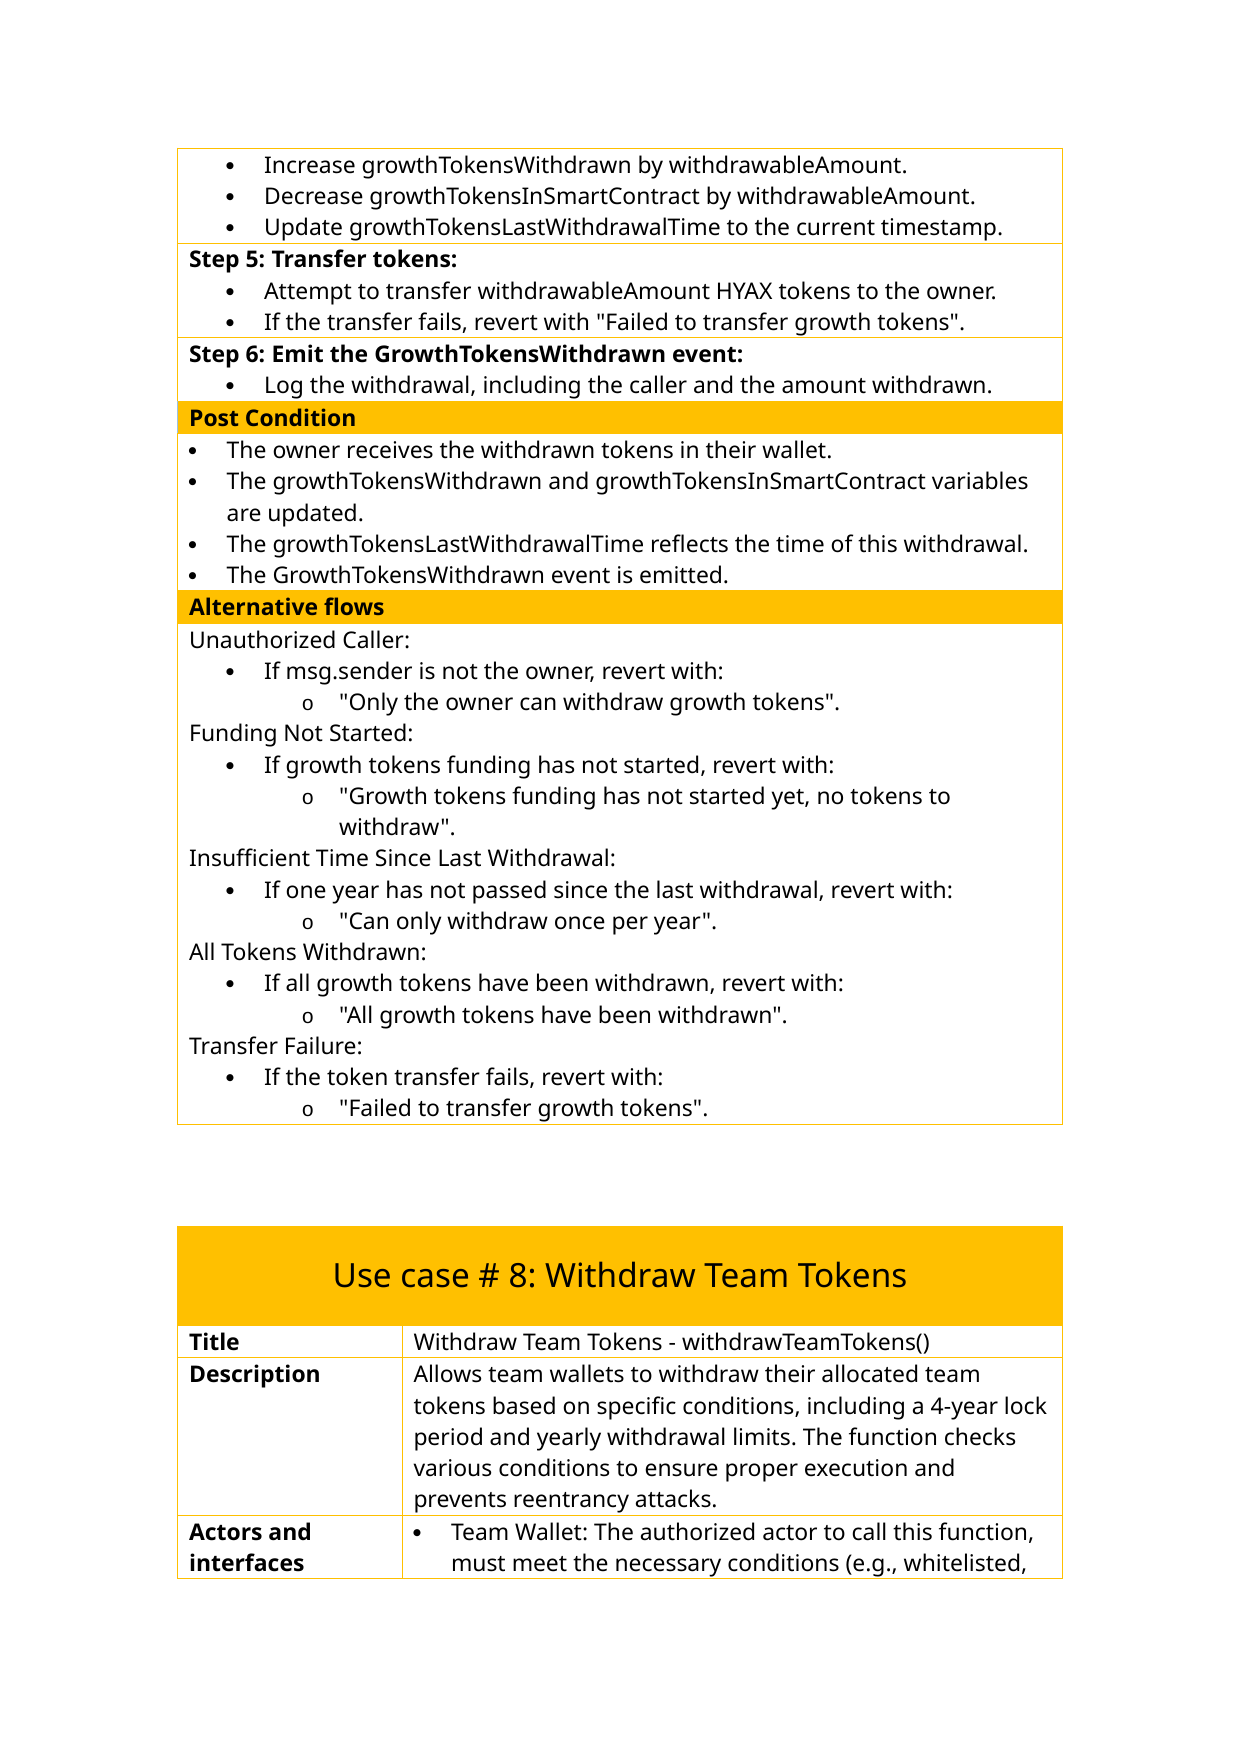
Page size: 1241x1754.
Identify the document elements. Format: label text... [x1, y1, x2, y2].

table_cell Allows team wallets to withdraw their allocated team tokens based on specific conditions, including a 4-year lock period and yearly withdrawal limits. The function checks various conditions to ensure proper execution and prevents reentrancy attacks. [403, 1358, 1062, 1514]
table_cell Description [178, 1358, 402, 1514]
table_cell The owner receives the withdrawn tokens in their wallet. The growthTokensWithdrawn and growthTokensInSmartContract variables are updated. The growthTokensLastWithdrawalTime reflects the time of this withdrawal. The GrowthTokensWithdrawn event is emitted. [178, 434, 1062, 590]
table_cell Alternative flows [178, 591, 1062, 623]
table_cell Withdraw Team Tokens - withdrawTeamTokens() [403, 1326, 1062, 1357]
table_cell Step 6: Emit the GrowthTokensWithdrawn event: Log the withdrawal, including the caller and the amount withdrawn. [178, 338, 1062, 401]
table_header Use case # 8: Withdraw Team Tokens [178, 1227, 1062, 1325]
table_cell Post Condition [178, 402, 1062, 433]
table_cell Unauthorized Caller: If msg.sender is not the owner, revert with: "Only the owner can withdraw growth tokens". Funding Not Started: If growth tokens funding has not started, revert with: "Growth tokens funding has not started yet, no tokens to withdraw". Insufficient Time Since Last Withdrawal: If one year has not passed since the last withdrawal, revert with: "Can only withdraw once per year". All Tokens Withdrawn: If all growth tokens have been withdrawn, revert with: "All growth tokens have been withdrawn". Transfer Failure: If the token transfer fails, revert with: "Failed to transfer growth tokens". [178, 624, 1062, 1124]
table_cell Title [178, 1326, 402, 1357]
table_cell Actors and interfaces [178, 1516, 402, 1578]
